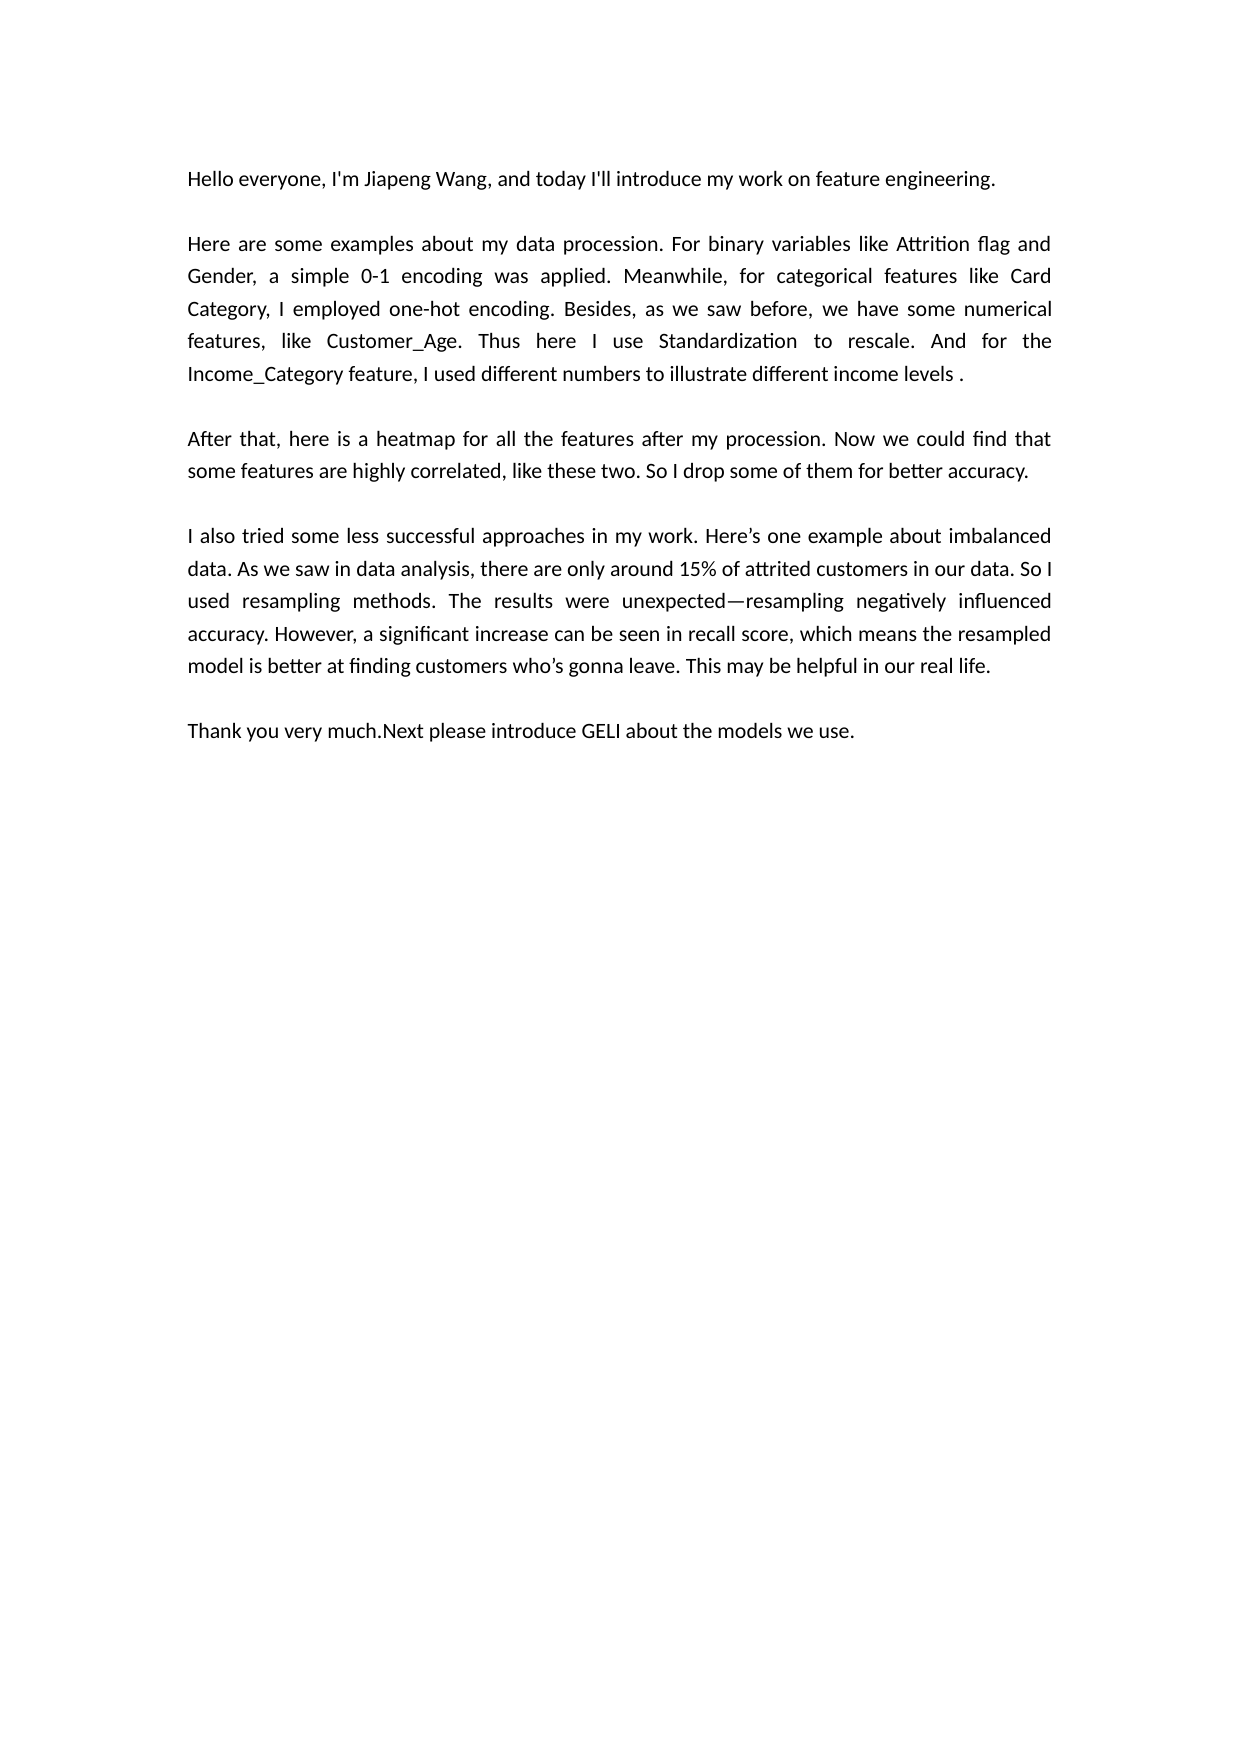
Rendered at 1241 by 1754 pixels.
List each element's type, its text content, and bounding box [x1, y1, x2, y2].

text Hello everyone, I'm Jiapeng Wang, and today I'll introduce my work on feature engineering. [187, 162, 1053, 194]
text Here are some examples about my data procession. For binary variables like Attrition flag and Gender, a simple 0-1 encoding was applied. Meanwhile, for categorical features like Card Category, I employed one-hot encoding. Besides, as we saw before, we have some numerical features, like Customer_Age. Thus here I use Standardization to rescale. And for the Income_Category feature, I used different numbers to illustrate different income levels . [187, 227, 1053, 389]
text Thank you very much.Next please introduce GELI about the models we use. [187, 714, 1053, 747]
text I also tried some less successful approaches in my work. Here’s one example about imbalanced data. As we saw in data analysis, there are only around 15% of attrited customers in our data. So I used resampling methods. The results were unexpected—resampling negatively influenced accuracy. However, a significant increase can be seen in recall score, which means the resampled model is better at finding customers who’s gonna leave. This may be helpful in our real life. [187, 519, 1053, 682]
text After that, here is a heatmap for all the features after my procession. Now we could find that some features are highly correlated, like these two. So I drop some of them for better accuracy. [187, 422, 1053, 487]
